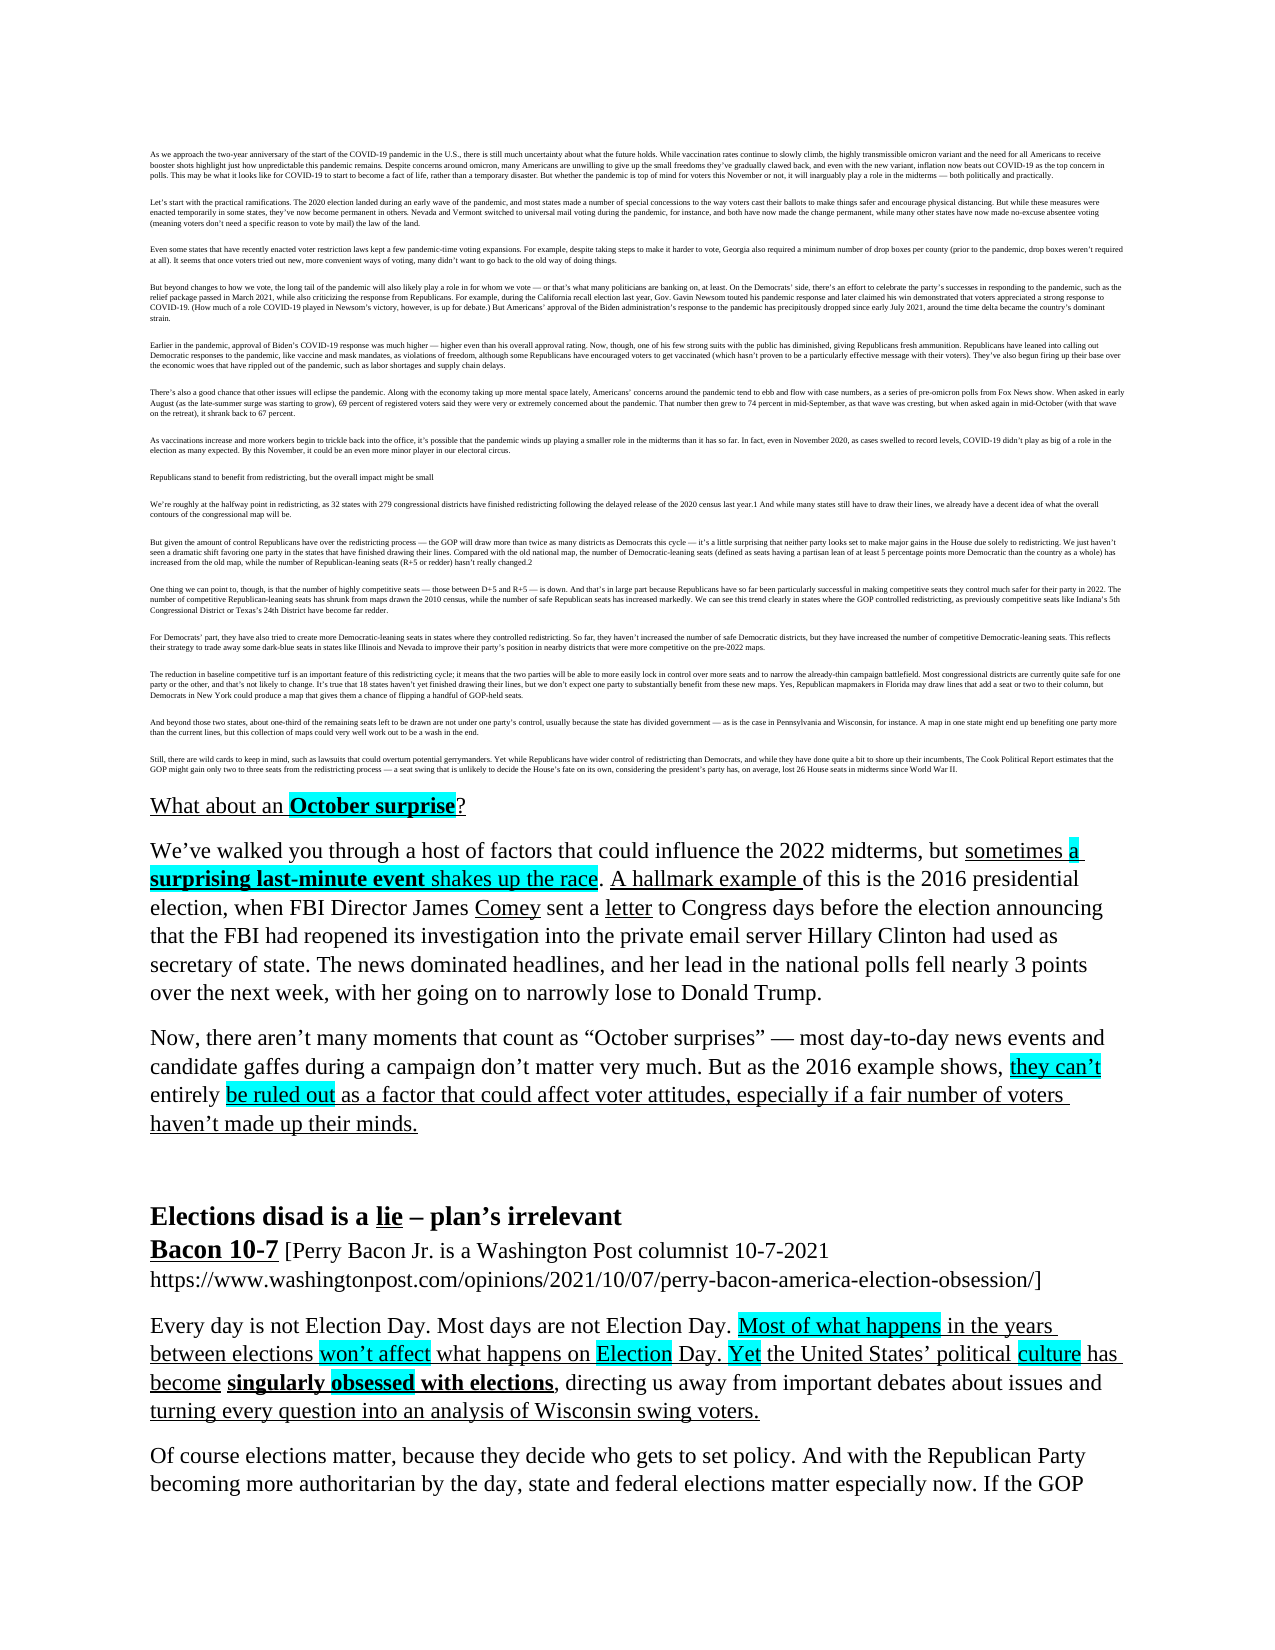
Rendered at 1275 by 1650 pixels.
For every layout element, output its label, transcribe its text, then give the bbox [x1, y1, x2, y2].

text What about an October surprise? [150, 792, 289, 815]
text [150, 1442, 1125, 1497]
text Now, there aren’t many moments that count as “October surprises” — most day-to-day news events and candidate gaffes during a campaign don’t matter very much. But as the 2016 example shows, they can’t entirely be ruled out as a factor that could affect voter attitudes, especially if a fair number of voters haven’t made up their minds. [150, 1024, 1125, 1136]
text Every day is not Election Day. Most days are not Election Day. Most of what happens in the years between elections won’t affect what happens on Election Day. Yet the United States’ political culture has become singularly obsessed with elections, directing us away from important debates about issues and turning every question into an analysis of Wisconsin swing voters. [150, 1312, 1125, 1423]
text We’ve walked you through a host of factors that could influence the 2022 midterms, but sometimes a surprising last-minute event shakes up the race. A hallmark example of this is the 2016 presidential election, when FBI Director James Comey sent a letter to Congress days before the election announcing that the FBI had reopened its investigation into the private email server Hillary Clinton had used as secretary of state. The news dominated headlines, and her lead in the national polls fell nearly 3 points over the next week, with her going on to narrowly lose to Donald Trump. [150, 837, 1125, 1006]
text Bacon 10-7 [Perry Bacon Jr. is a Washington Post columnist 10-7-2021 https://www.washingtonpost.com/opinions/2021/10/07/perry-bacon-america-election-obsession/] [150, 1233, 1125, 1293]
subtitle Elections disad is a lie – plan’s irrelevant [150, 1200, 1125, 1231]
text What about an October surprise? [456, 792, 1125, 818]
